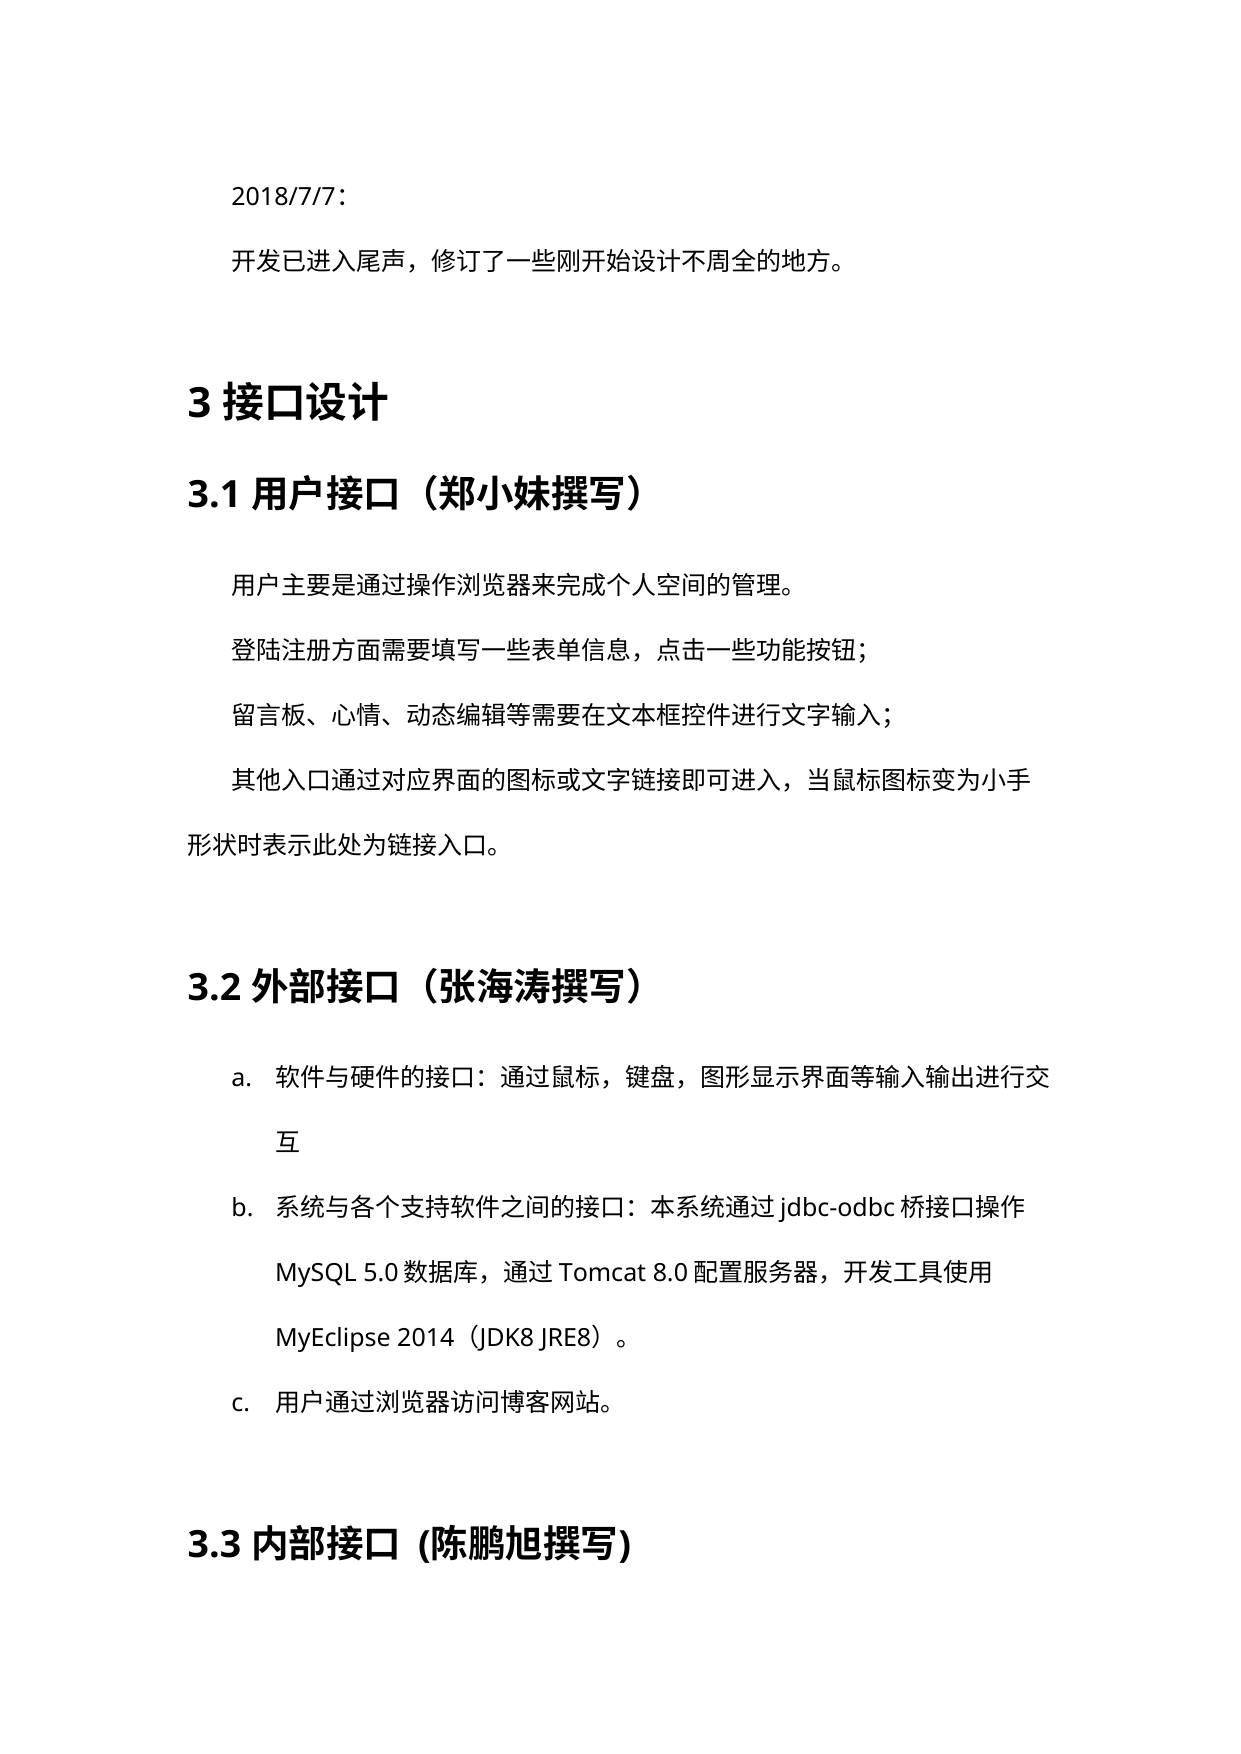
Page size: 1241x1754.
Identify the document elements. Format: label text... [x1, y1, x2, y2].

text 用户主要是通过操作浏览器来完成个人空间的管理。 [187, 551, 1053, 616]
text 其他入口通过对应界面的图标或文字链接即可进入，当鼠标图标变为小手形状时表示此处为链接入口。 [187, 746, 1053, 876]
text 留言板、心情、动态编辑等需要在文本框控件进行文字输入； [187, 681, 1053, 746]
text 3.2 外部接口（张海涛撰写） [187, 951, 1053, 1016]
list 系统与各个支持软件之间的接口：本系统通过jdbc-odbc桥接口操作MySQL 5.0数据库，通过Tomcat 8.0配置服务器，开发工具使用MyEclipse 2014（JDK8 JRE8）。 [231, 1173, 1053, 1368]
list 用户通过浏览器访问博客网站。 [231, 1368, 1053, 1433]
text 3.1 用户接口（郑小妹撰写） [187, 459, 1053, 524]
text 3.3 内部接口 (陈鹏旭撰写) [187, 1508, 1053, 1573]
text 登陆注册方面需要填写一些表单信息，点击一些功能按钮； [187, 616, 1053, 681]
text 2018/7/7： [187, 162, 1053, 227]
text 开发已进入尾声，修订了一些刚开始设计不周全的地方。 [187, 227, 1053, 292]
text 3 接口设计 [187, 367, 1053, 432]
list 软件与硬件的接口：通过鼠标，键盘，图形显示界面等输入输出进行交互 [231, 1043, 1053, 1173]
